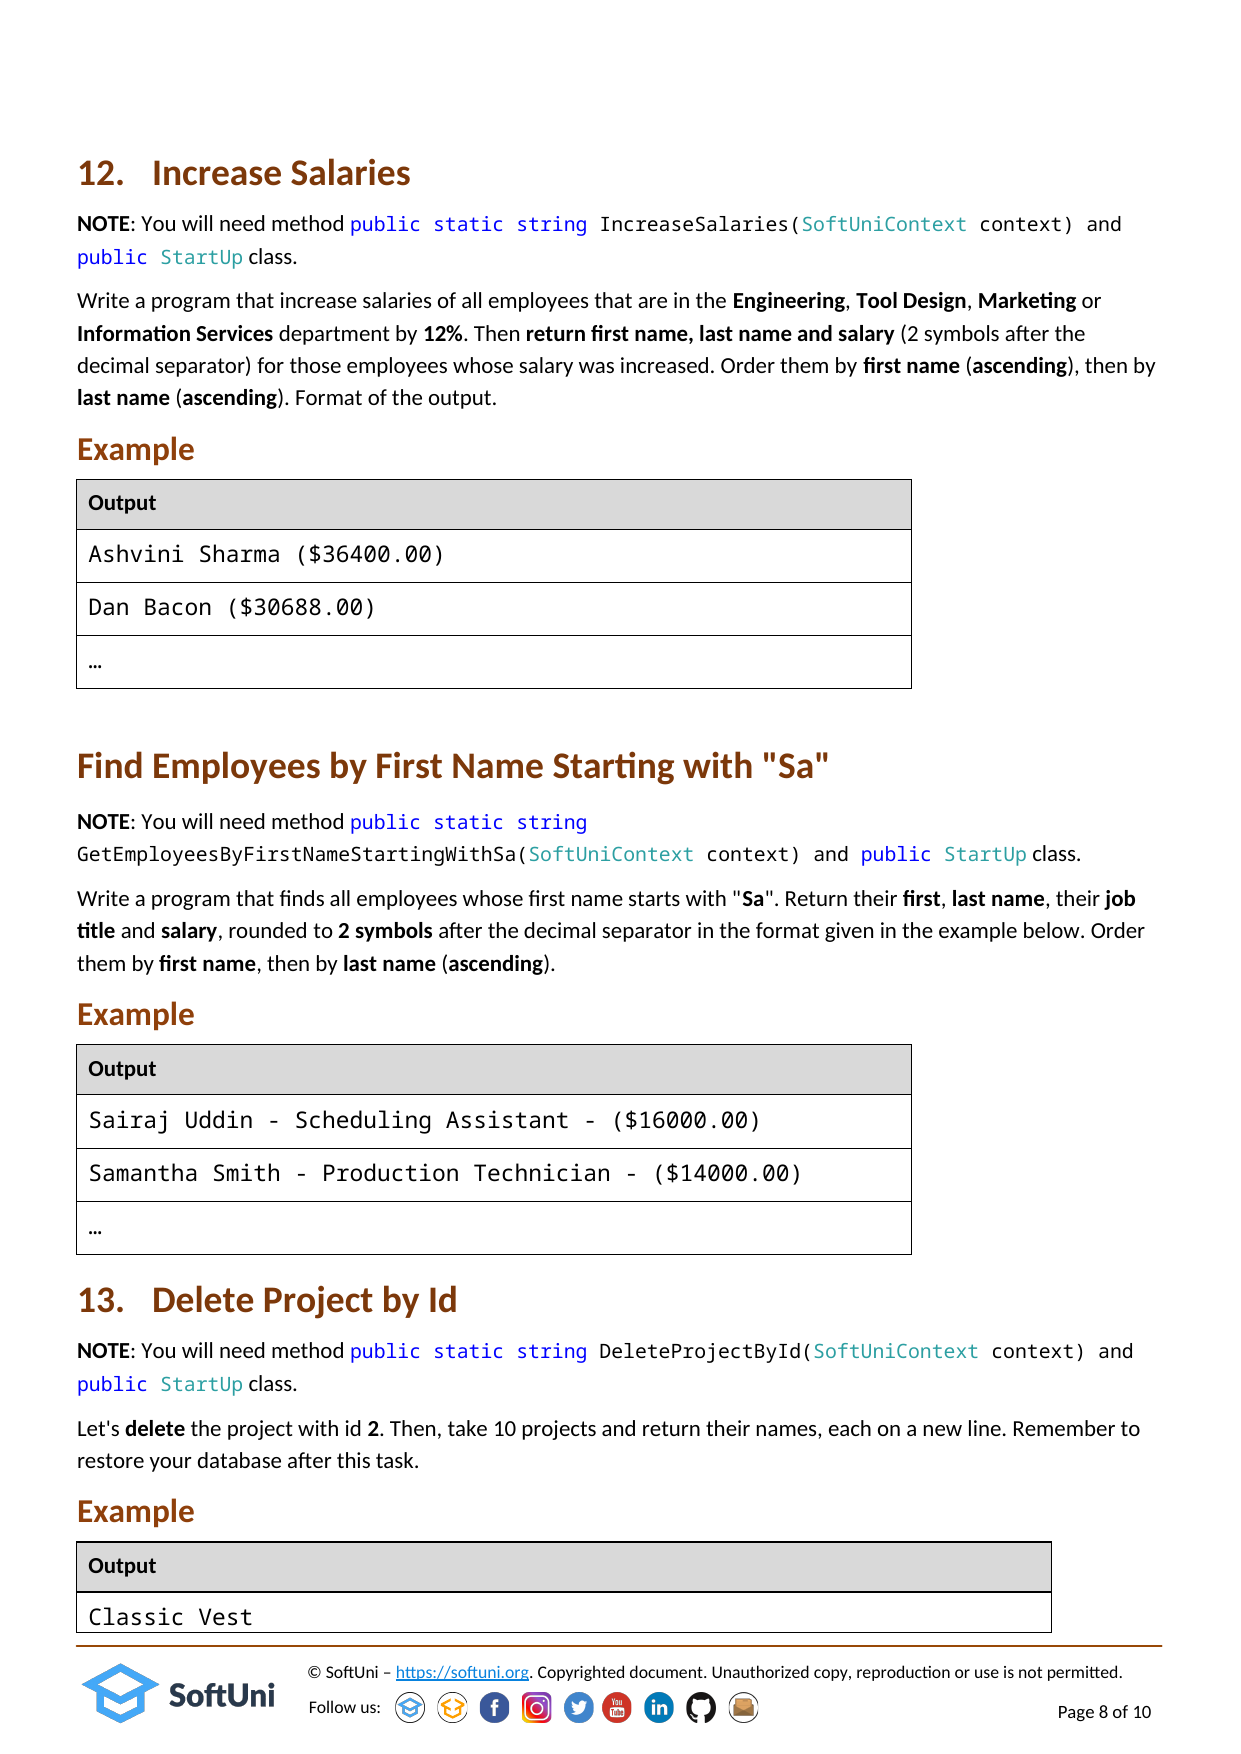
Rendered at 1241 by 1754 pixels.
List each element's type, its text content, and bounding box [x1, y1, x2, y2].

text NOTE: You will need method public static string IncreaseSalaries(SoftUniContext context) and public StartUp class. [77, 209, 1163, 270]
picture [644, 1714, 653, 1723]
picture [564, 1692, 594, 1723]
picture [658, 1705, 667, 1714]
subtitle Example [77, 993, 1163, 1034]
text Let's delete the project with id 2. Then, take 10 projects and return their names, each on a new line. Remember to restore your database after this task. [77, 1414, 1163, 1474]
picture [75, 1658, 281, 1729]
picture [728, 1692, 759, 1723]
picture [479, 1692, 510, 1723]
picture [665, 1714, 674, 1723]
picture [395, 1692, 425, 1723]
table_cell Sairaj Uddin - Scheduling Assistant - ($16000.00) [77, 1095, 911, 1147]
table_cell … [77, 1202, 911, 1254]
subtitle Delete Project by Id [77, 1276, 1163, 1321]
table_cell … [77, 636, 911, 688]
picture [602, 1692, 632, 1723]
text NOTE: You will need method public static string DeleteProjectById(SoftUniContext context) and public StartUp class. [77, 1337, 1163, 1397]
text Write a program that finds all employees whose first name starts with "Sa". Return their first, last name, their job title and salary, rounded to 2 symbols after the decimal separator in the format given in the example below. Order them by first name, then by last name (ascending). [77, 884, 1163, 977]
table_cell Ashvini Sharma ($36400.00) [77, 530, 911, 582]
text NOTE: You will need method public static string GetEmployeesByFirstNameStartingWithSa(SoftUniContext context) and public StartUp class. [77, 807, 1163, 868]
subtitle Increase Salaries [77, 148, 1163, 194]
text Find Employees by First Name Starting with "Sa" [77, 742, 1163, 788]
text Write a program that increase salaries of all employees that are in the Engineering, Tool Design, Marketing or Information Services department by 12%. Then return first name, last name and salary (2 symbols after the decimal separator) for those employees whose salary was increased. Order them by first name (ascending), then by last name (ascending). Format of the output. [77, 287, 1163, 411]
table_header Output [77, 1543, 1051, 1591]
picture [437, 1692, 468, 1723]
picture [644, 1692, 653, 1701]
picture [686, 1692, 716, 1723]
table_cell Samantha Smith - Production Technician - ($14000.00) [77, 1149, 911, 1201]
table_header Output [77, 480, 911, 529]
table_cell Dan Bacon ($30688.00) [77, 583, 911, 635]
table_header Output [77, 1045, 911, 1094]
subtitle Example [77, 1491, 1163, 1531]
table_cell Classic Vest [77, 1593, 1051, 1632]
picture [665, 1692, 674, 1701]
picture [522, 1692, 552, 1723]
subtitle Example [77, 428, 1163, 468]
